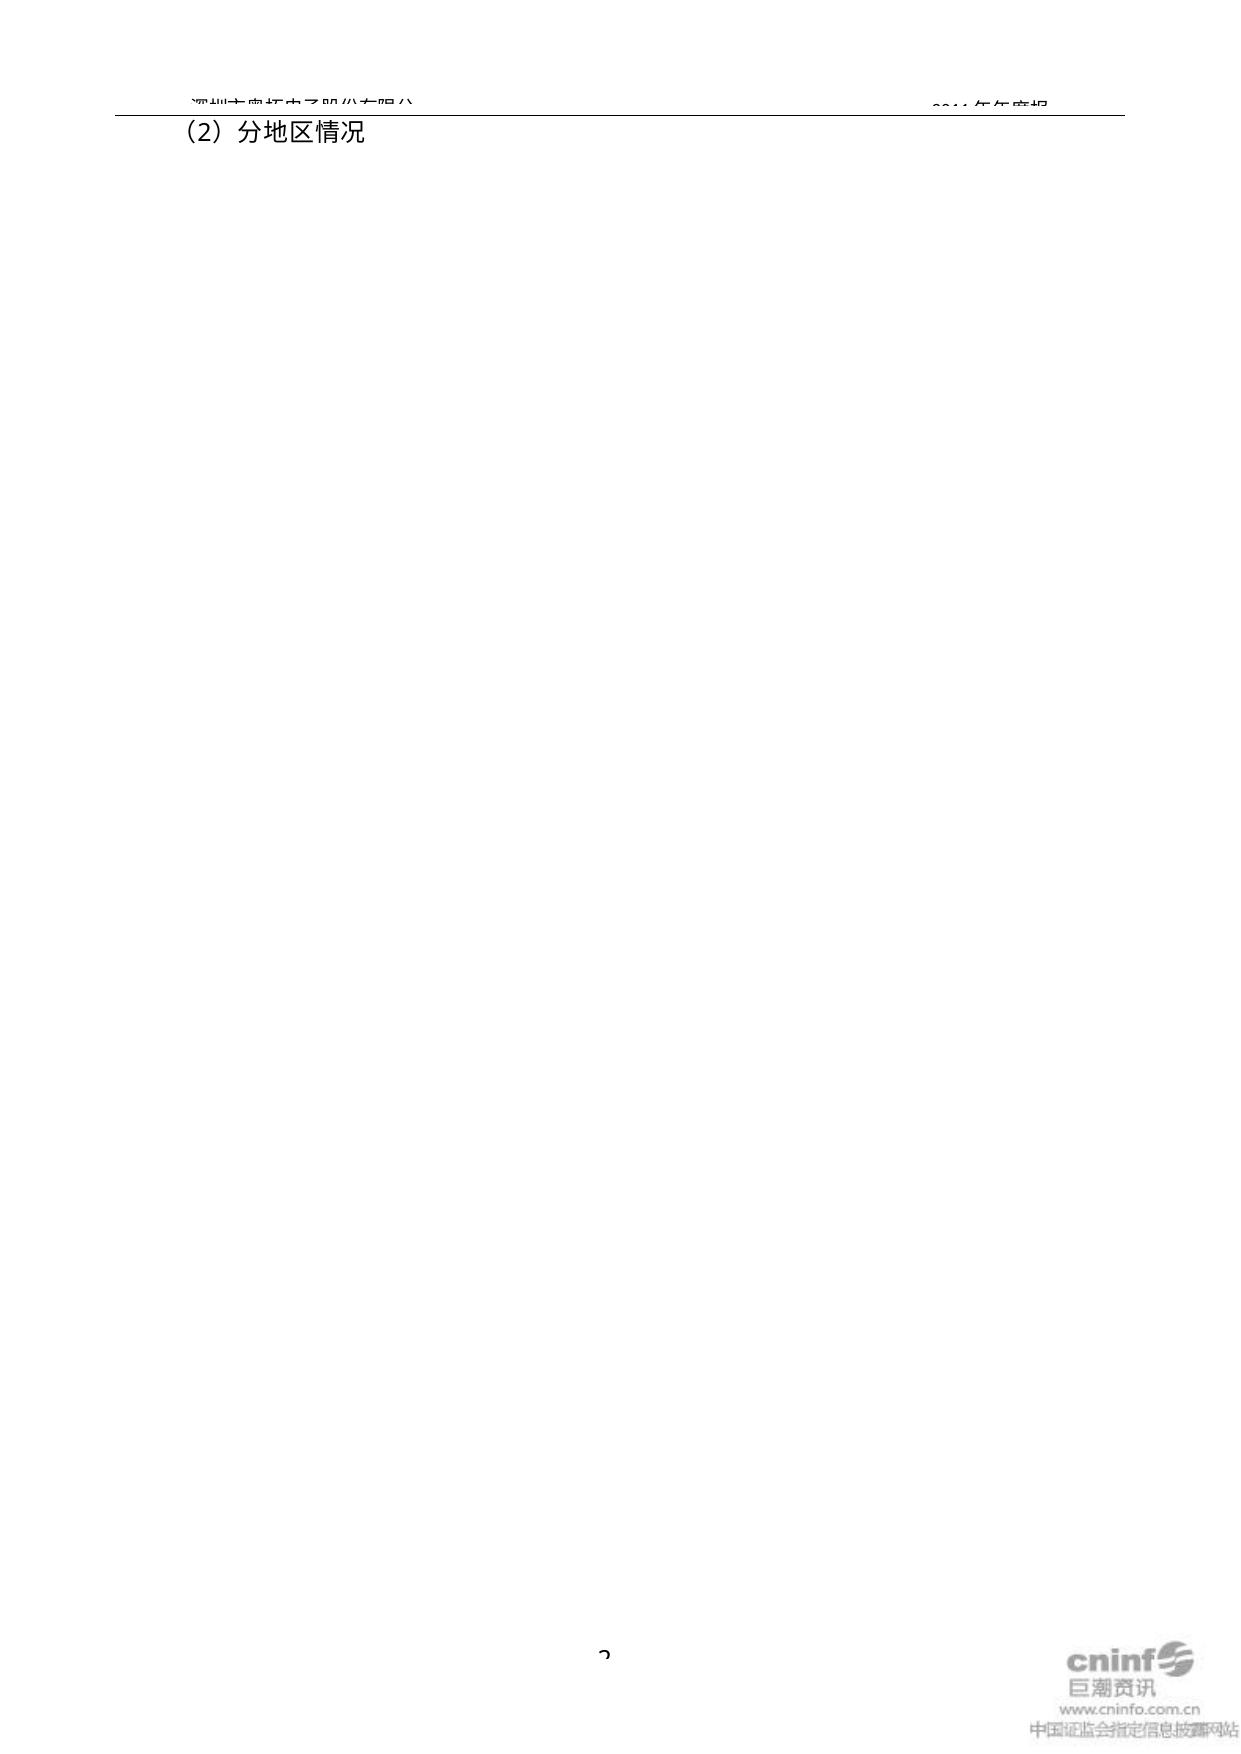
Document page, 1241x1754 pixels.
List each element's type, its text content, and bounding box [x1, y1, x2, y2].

text （2）分地区情况 [171, 114, 835, 149]
picture [1029, 1633, 1241, 1754]
